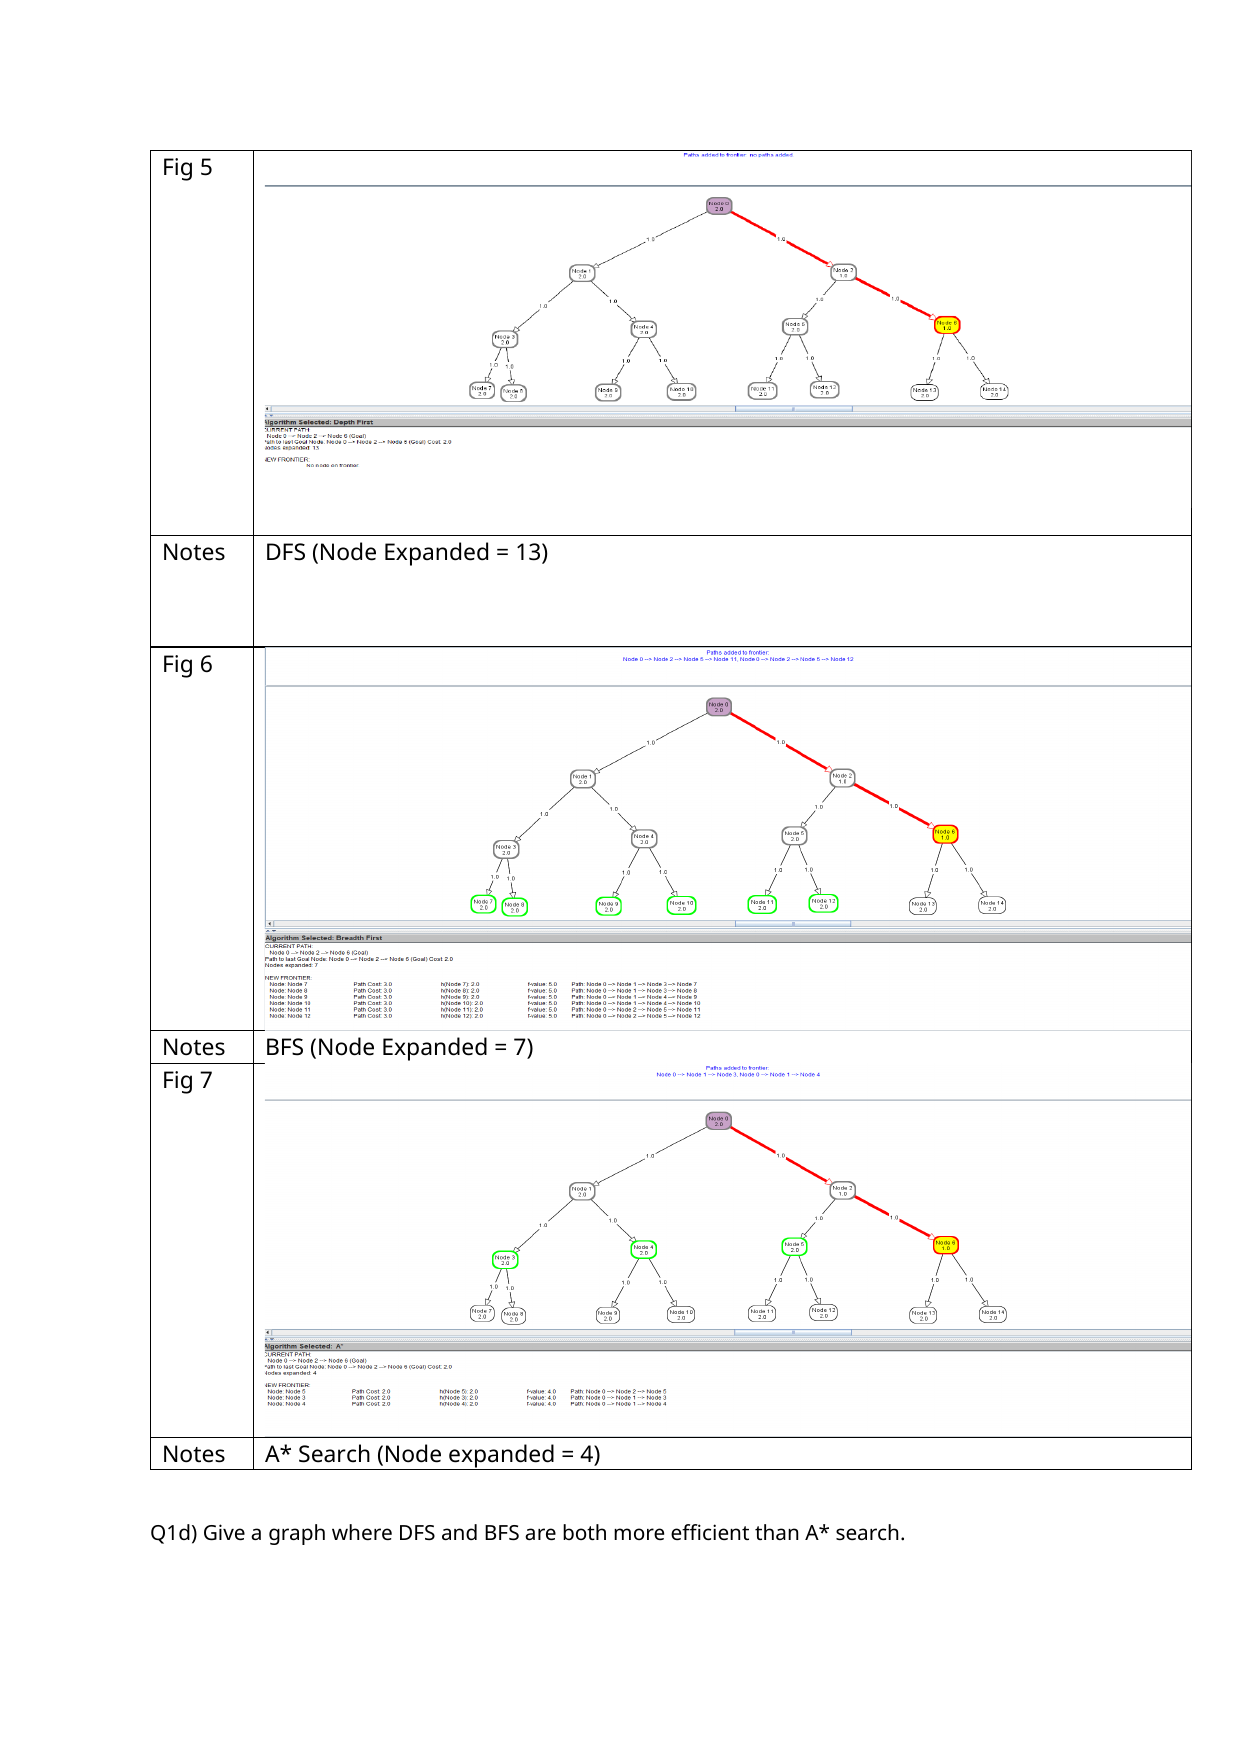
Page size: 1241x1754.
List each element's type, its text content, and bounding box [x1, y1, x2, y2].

table_cell Fig 6 [151, 648, 253, 1030]
text Q1d) Give a graph where DFS and BFS are both more efficient than A* search. [150, 1518, 1090, 1546]
table_cell Fig 7 [151, 1064, 253, 1437]
table_cell Notes [151, 536, 253, 646]
table_header Fig 5 [151, 151, 253, 535]
table_cell Notes [151, 1031, 253, 1063]
picture [264, 647, 1192, 1031]
table_header [254, 151, 1191, 535]
table_cell Notes [151, 1438, 253, 1469]
table_cell DFS (Node Expanded = 13) [254, 536, 1191, 646]
table_cell [254, 648, 264, 1030]
table_cell A* Search (Node expanded = 4) [254, 1438, 1191, 1469]
picture [264, 151, 1192, 508]
table_cell BFS (Node Expanded = 7) [254, 1031, 1191, 1063]
table_cell [254, 1064, 264, 1437]
picture [264, 1063, 1192, 1437]
